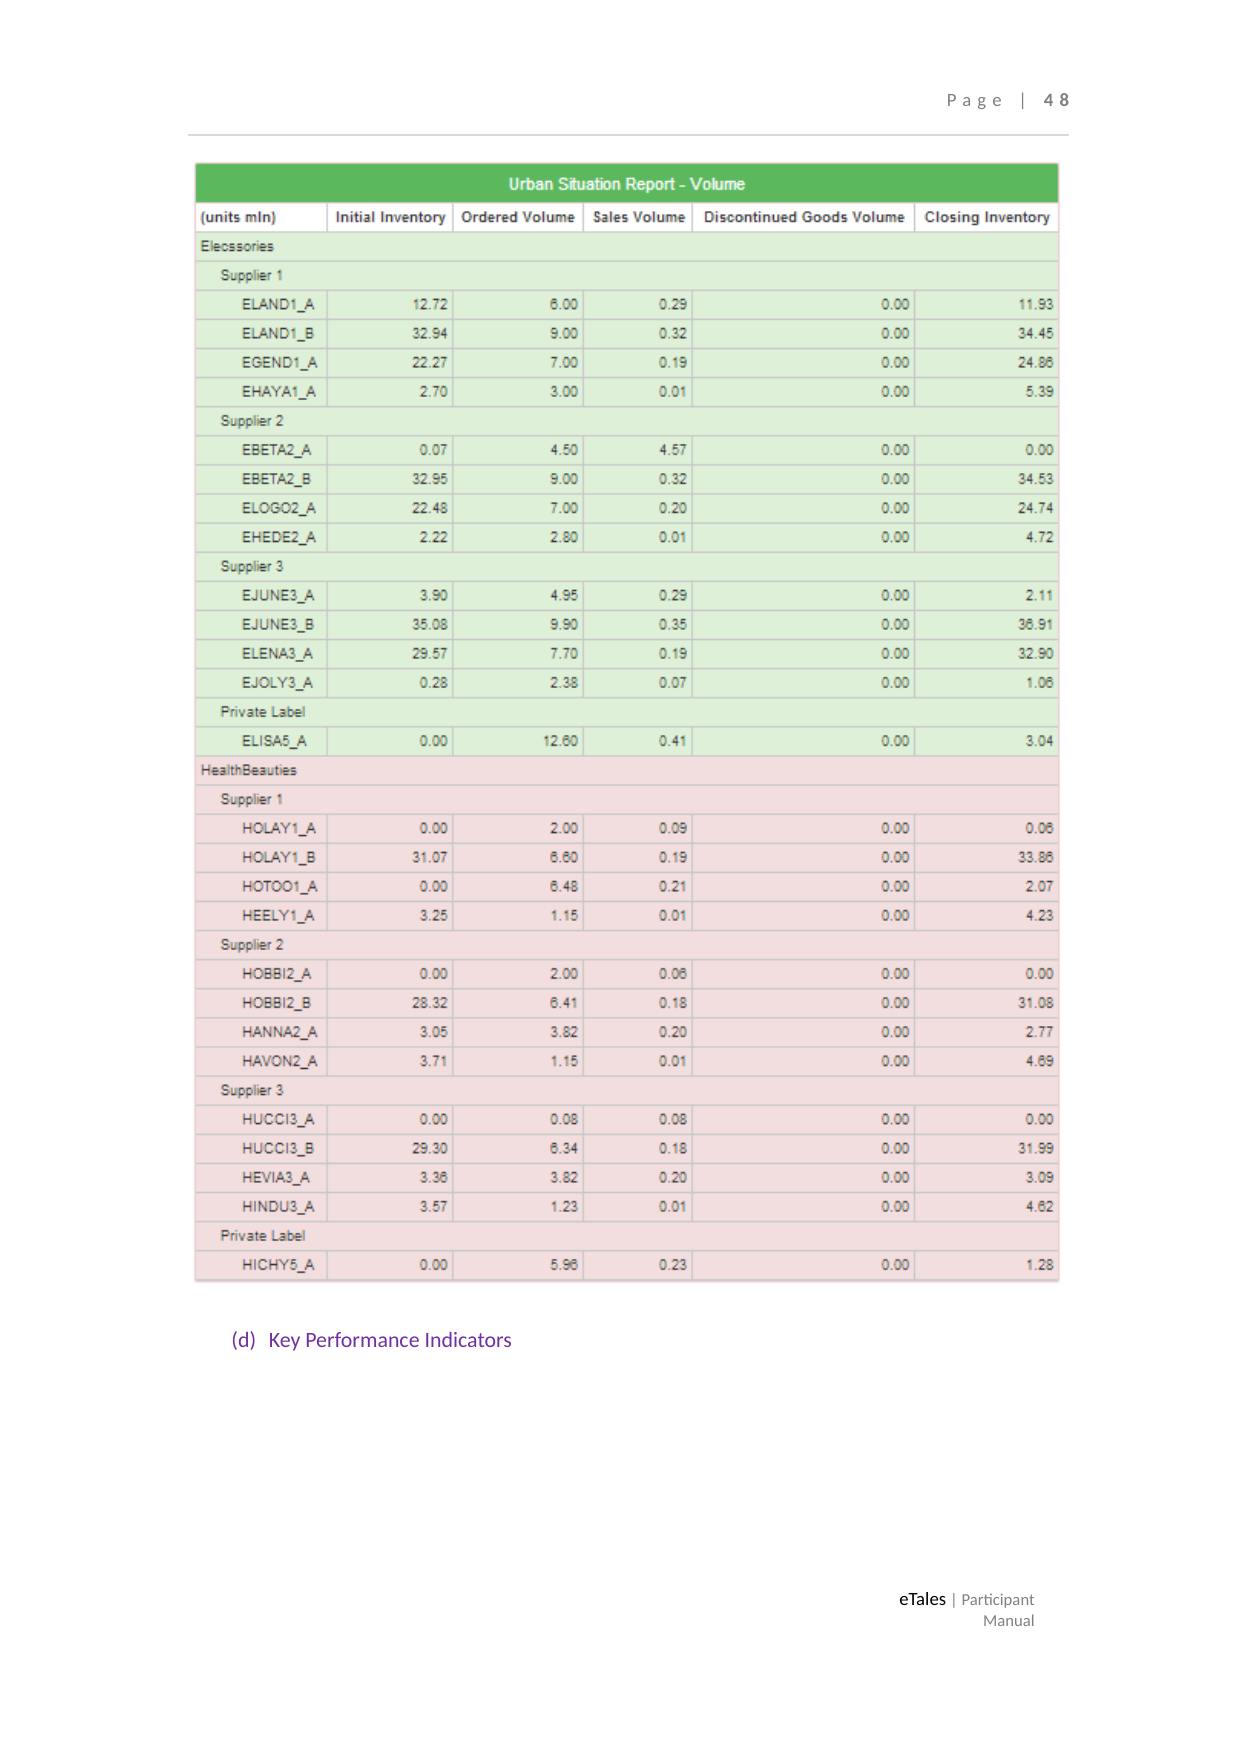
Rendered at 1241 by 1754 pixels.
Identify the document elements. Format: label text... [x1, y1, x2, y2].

picture [187, 158, 1069, 1287]
list Key Performance Indicators [231, 1323, 1069, 1356]
